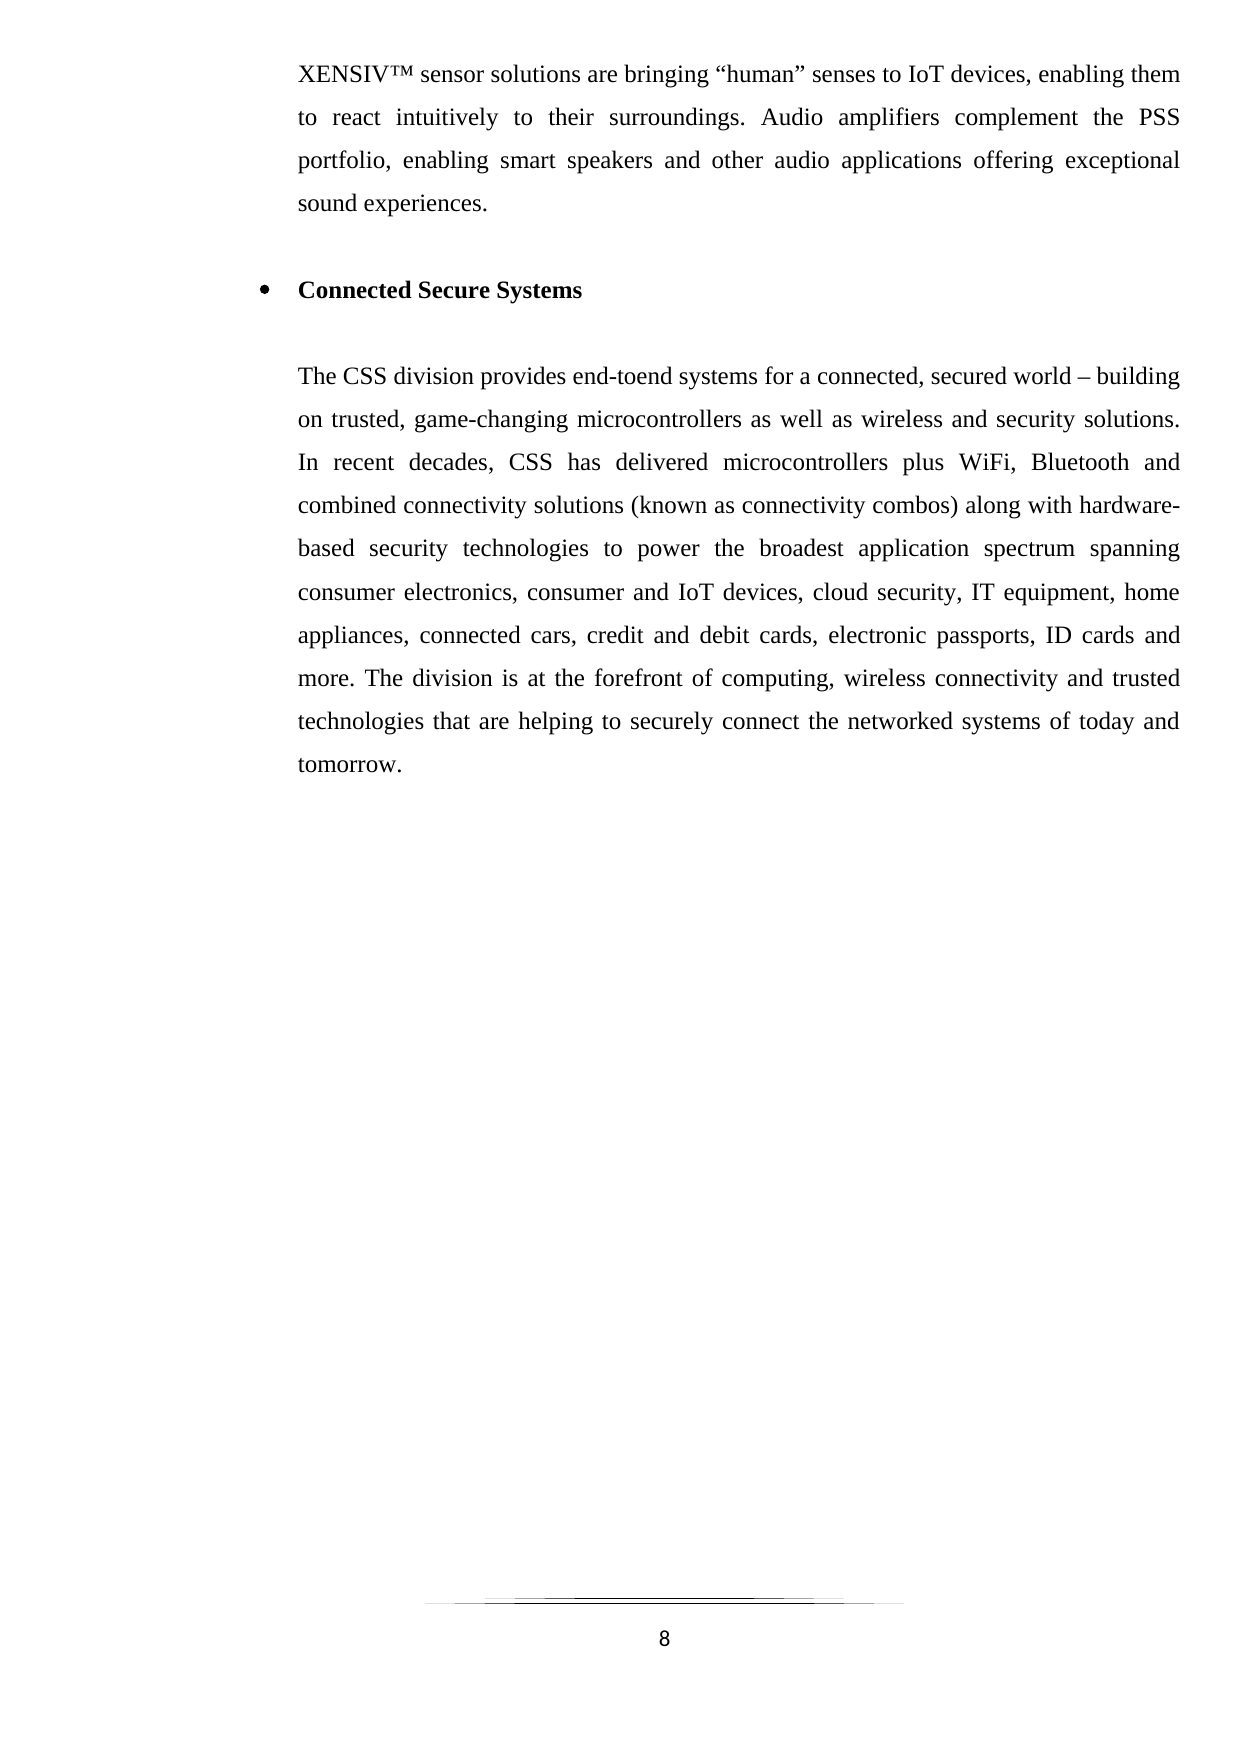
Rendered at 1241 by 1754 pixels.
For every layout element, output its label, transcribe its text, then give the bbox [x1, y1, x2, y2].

list Connected Secure Systems [260, 275, 1181, 303]
list The CSS division provides end-toend systems for a connected, secured world – building on trusted, game-changing microcontrollers as well as wireless and security solutions. In recent decades, CSS has delivered microcontrollers plus WiFi, Bluetooth and combined connectivity solutions (known as connectivity combos) along with hardware-based security technologies to power the broadest application spectrum spanning consumer electronics, consumer and IoT devices, cloud security, IT equipment, home appliances, connected cars, credit and debit cards, electronic passports, ID cards and more. The division is at the forefront of computing, wireless connectivity and trusted technologies that are helping to securely connect the networked systems of today and tomorrow. [298, 361, 1181, 778]
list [298, 59, 1181, 217]
